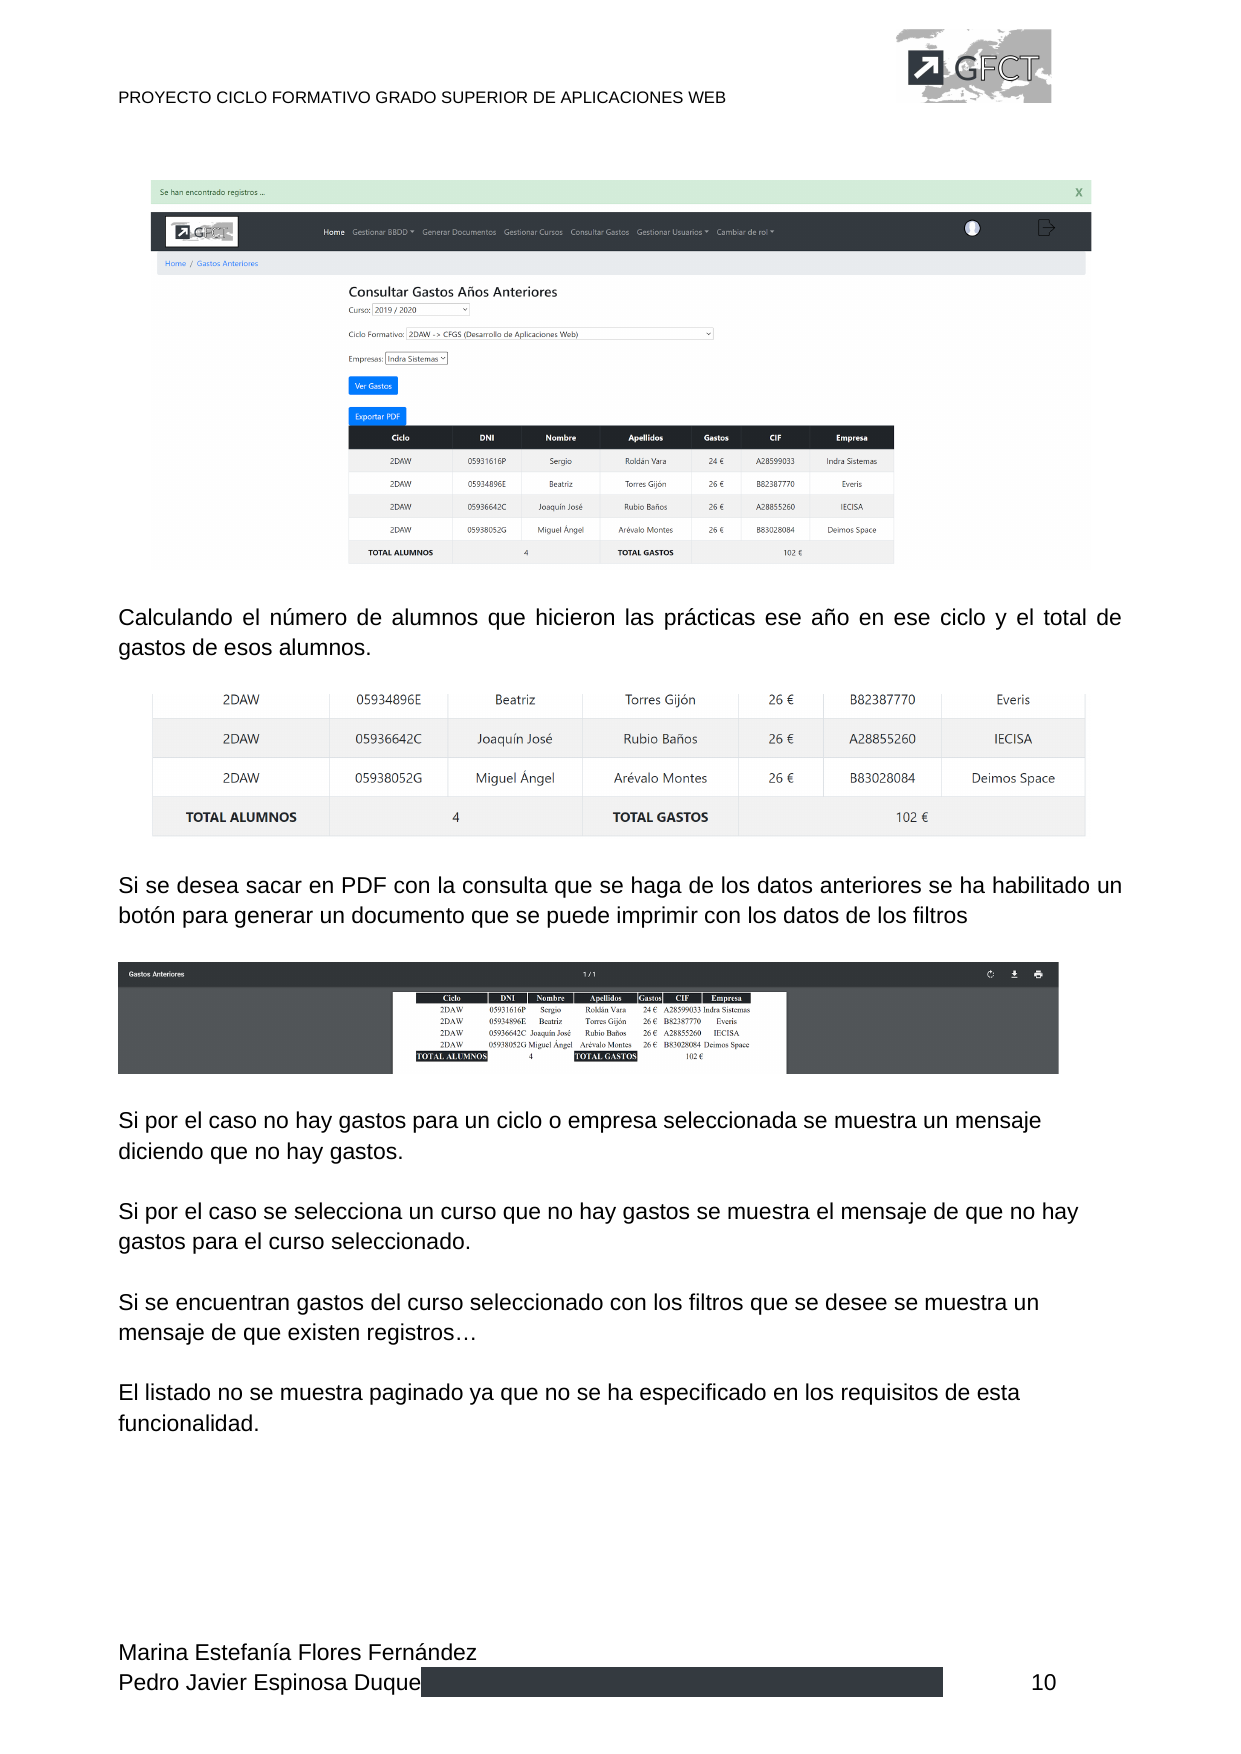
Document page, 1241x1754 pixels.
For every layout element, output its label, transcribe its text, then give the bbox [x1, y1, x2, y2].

text Si se desea sacar en PDF con la consulta que se haga de los datos anteriores se ha habilitado un botón para generar un documento que se puede imprimir con los datos de los filtros [118, 872, 1124, 929]
text El listado no se muestra paginado ya que no se ha especificado en los requisitos de esta funcionalidad. [118, 1379, 1124, 1436]
text Si por el caso no hay gastos para un ciclo o empresa seleccionada se muestra un mensaje diciendo que no hay gastos. [118, 1107, 1124, 1164]
picture [118, 962, 1059, 1074]
text Calculando el número de alumnos que hicieron las prácticas ese año en ese ciclo y el total de gastos de esos alumnos. [118, 604, 1124, 660]
picture [150, 694, 1092, 839]
picture [895, 29, 1052, 103]
picture [150, 180, 1092, 570]
text Si por el caso se selecciona un curso que no hay gastos se muestra el mensaje de que no hay gastos para el curso seleccionado. [118, 1198, 1124, 1254]
text Si se encuentran gastos del curso seleccionado con los filtros que se desee se muestra un mensaje de que existen registros… [118, 1289, 1124, 1345]
